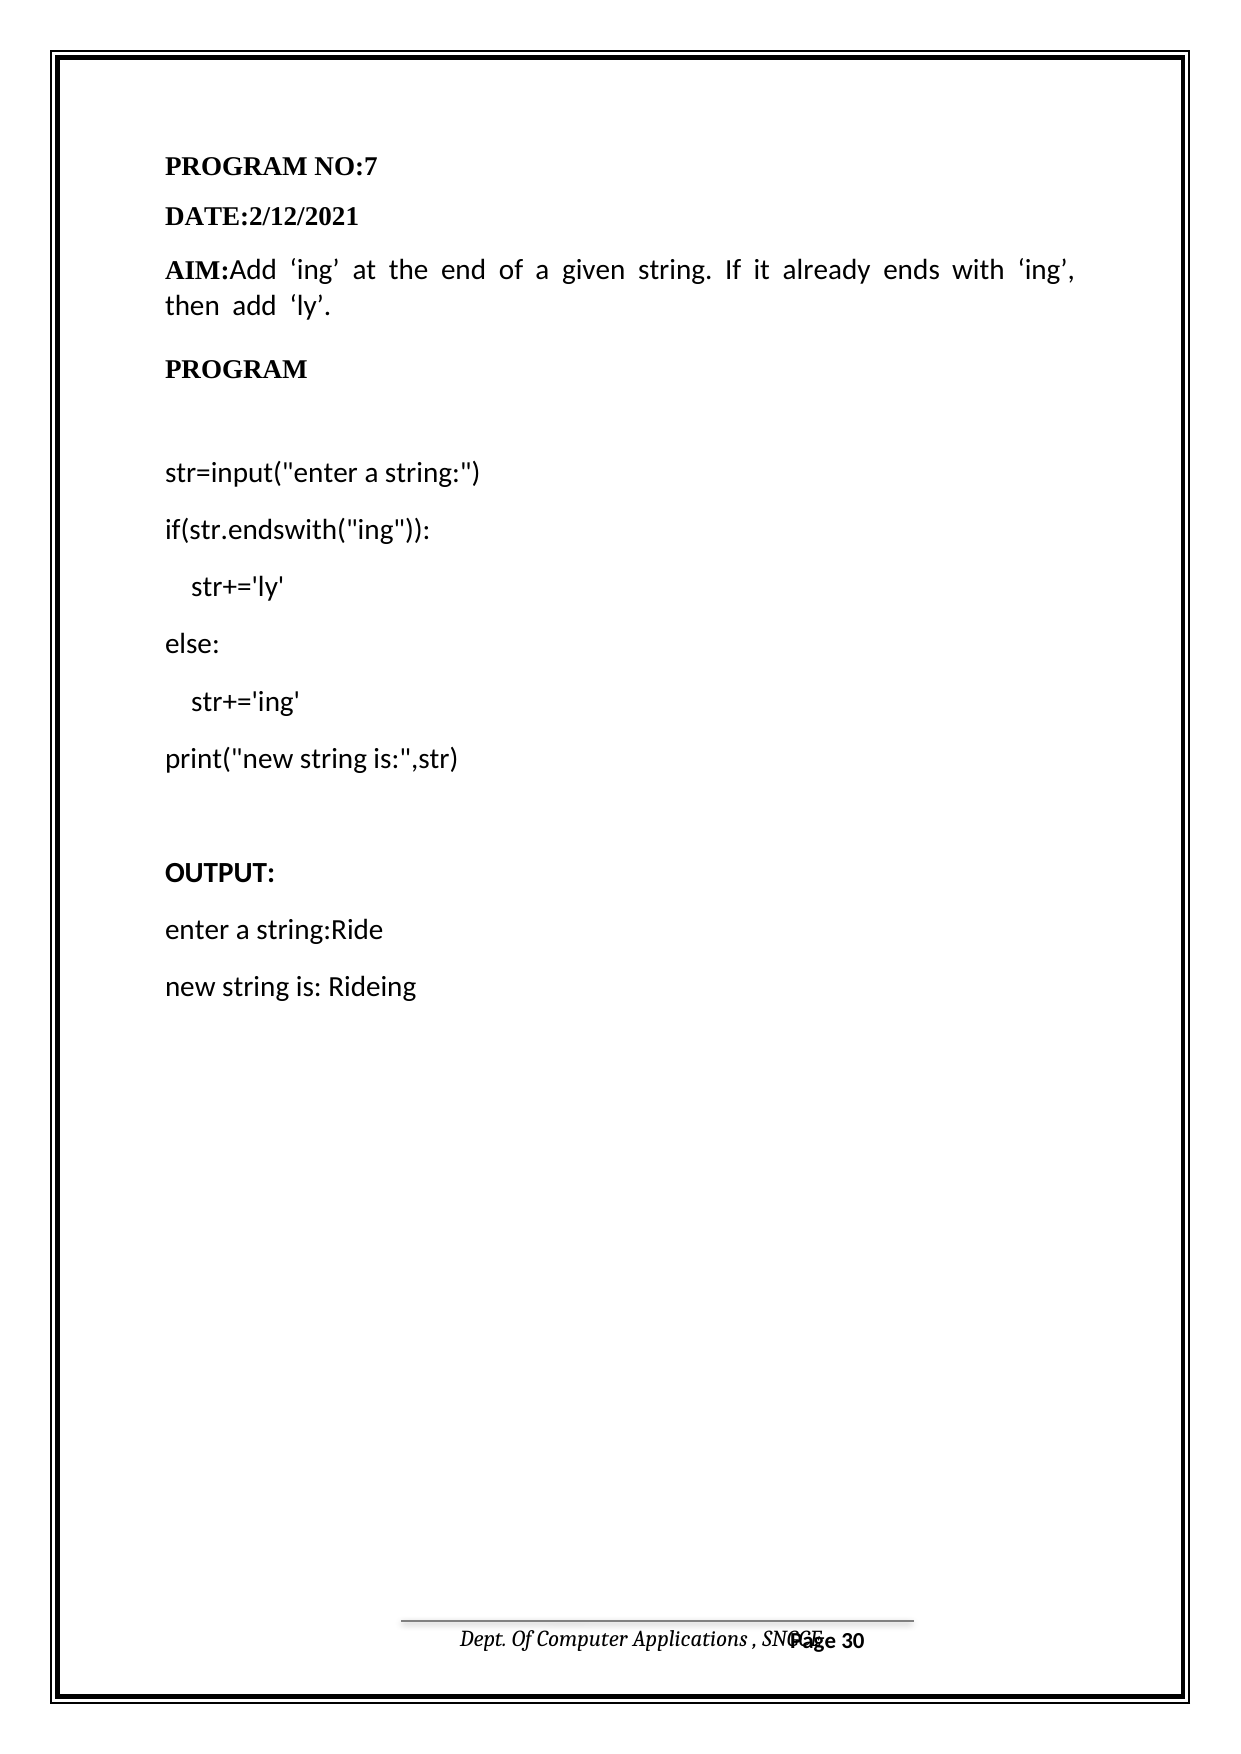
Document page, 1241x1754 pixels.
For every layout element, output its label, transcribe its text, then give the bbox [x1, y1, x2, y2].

text PROGRAM [150, 353, 1090, 384]
text OUTPUT: [165, 854, 1090, 889]
text AIM:Add ‘ing’ at the end of a given string. If it already ends with ‘ing’, then add ‘ly’. [165, 251, 1090, 322]
text new string is: Rideing [165, 968, 1090, 1004]
text DATE:2/12/2021 [165, 201, 1090, 232]
text print("new string is:",str) [165, 740, 1090, 775]
text str+='ly' [165, 568, 1090, 604]
text PROGRAM NO:7 [150, 150, 1090, 181]
text str+='ing' [165, 683, 1090, 718]
text str=input("enter a string:") [165, 454, 1090, 490]
text else: [165, 626, 1090, 661]
text enter a string:Ride [165, 911, 1090, 947]
text if(str.endswith("ing")): [165, 511, 1090, 547]
